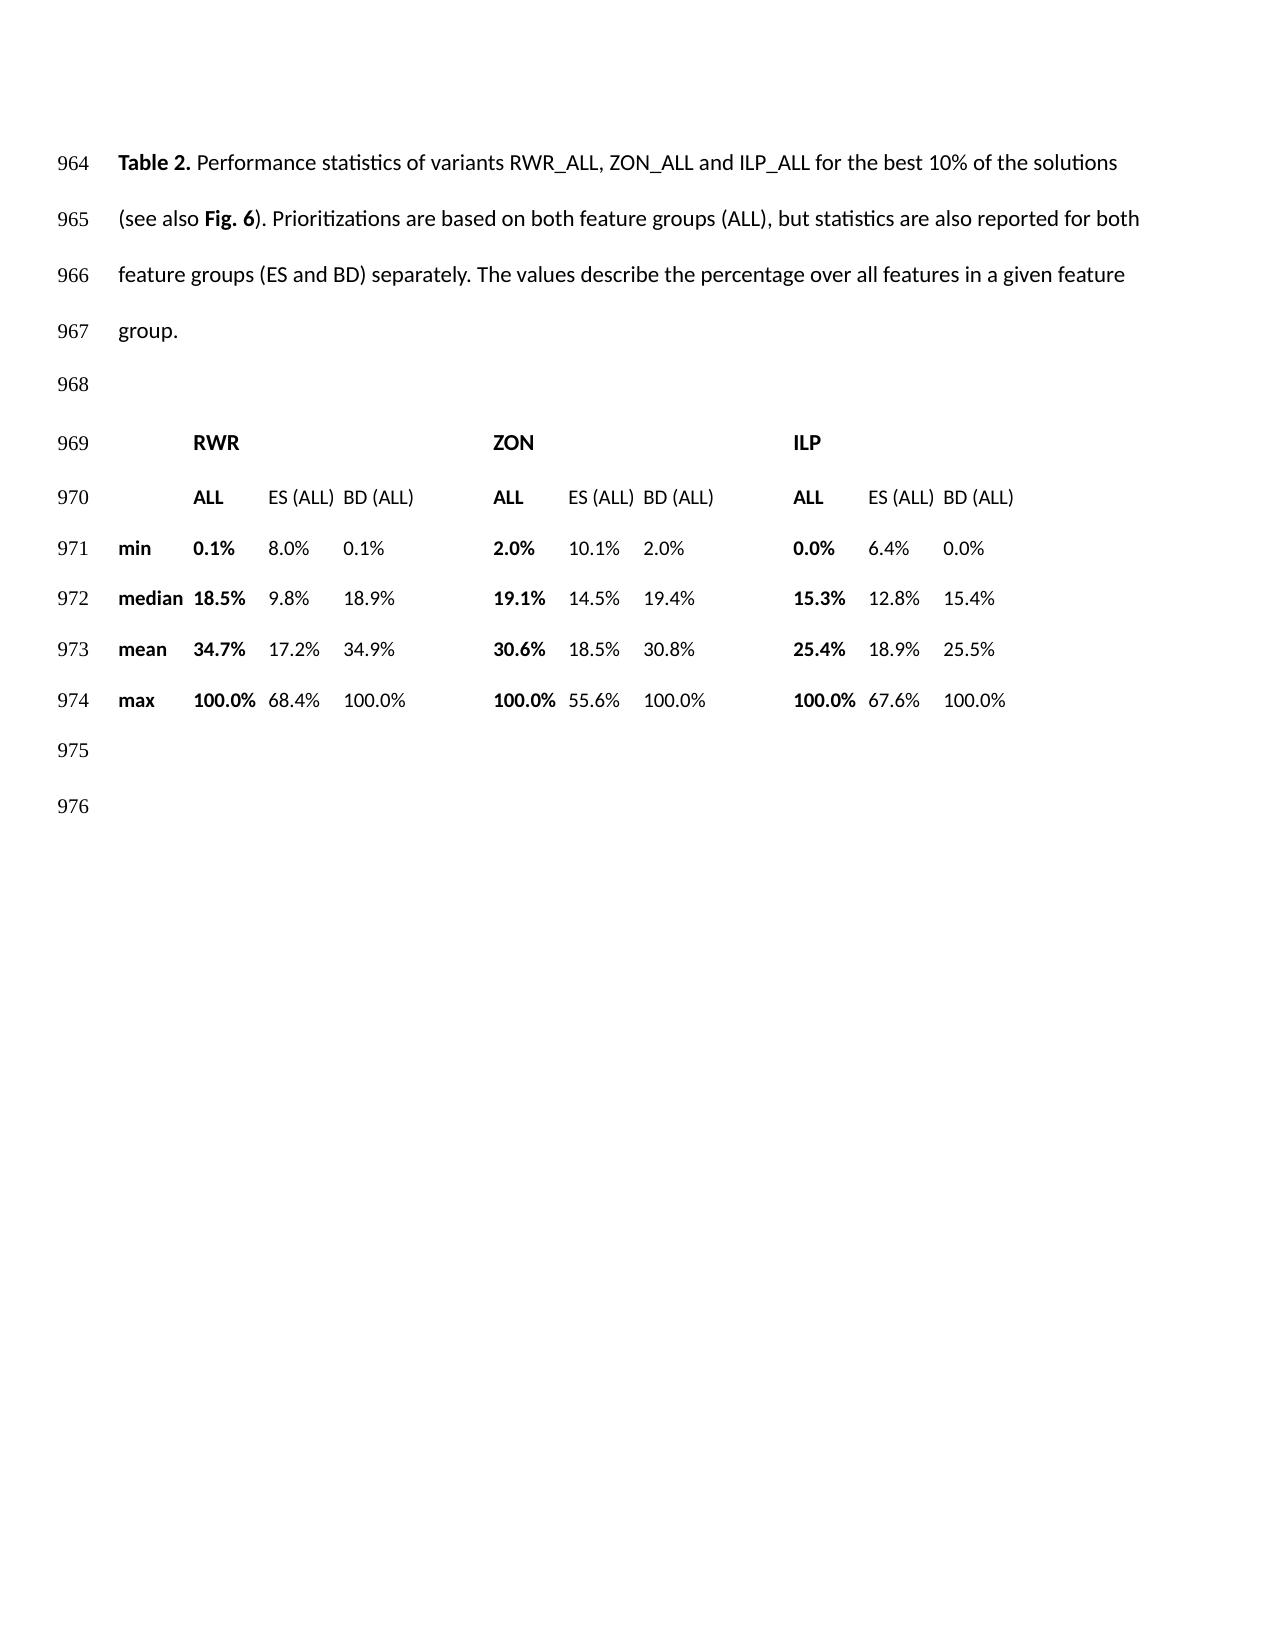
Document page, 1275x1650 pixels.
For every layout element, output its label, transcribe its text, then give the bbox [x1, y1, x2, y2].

text median 18.5% 9.8% 18.9% 19.1% 14.5% 19.4% 15.3% 12.8% 15.4% [118, 586, 1157, 611]
text ALL ES (ALL) BD (ALL) ALL ES (ALL) BD (ALL) ALL ES (ALL) BD (ALL) [118, 484, 1157, 509]
text max 100.0% 68.4% 100.0% 100.0% 55.6% 100.0% 100.0% 67.6% 100.0% [118, 687, 1157, 713]
text Table 2. Performance statistics of variants RWR_ALL, ZON_ALL and ILP_ALL for the best 10% of the solutions (see also Fig. 6). Prioritizations are based on both feature groups (ALL), but statistics are also reported for both feature groups (ES and BD) separately. The values describe the percentage over all features in a given feature group. [118, 148, 1157, 344]
text RWR ZON ILP [118, 428, 1157, 456]
text min 0.1% 8.0% 0.1% 2.0% 10.1% 2.0% 0.0% 6.4% 0.0% [118, 535, 1157, 560]
text mean 34.7% 17.2% 34.9% 30.6% 18.5% 30.8% 25.4% 18.9% 25.5% [118, 636, 1157, 662]
